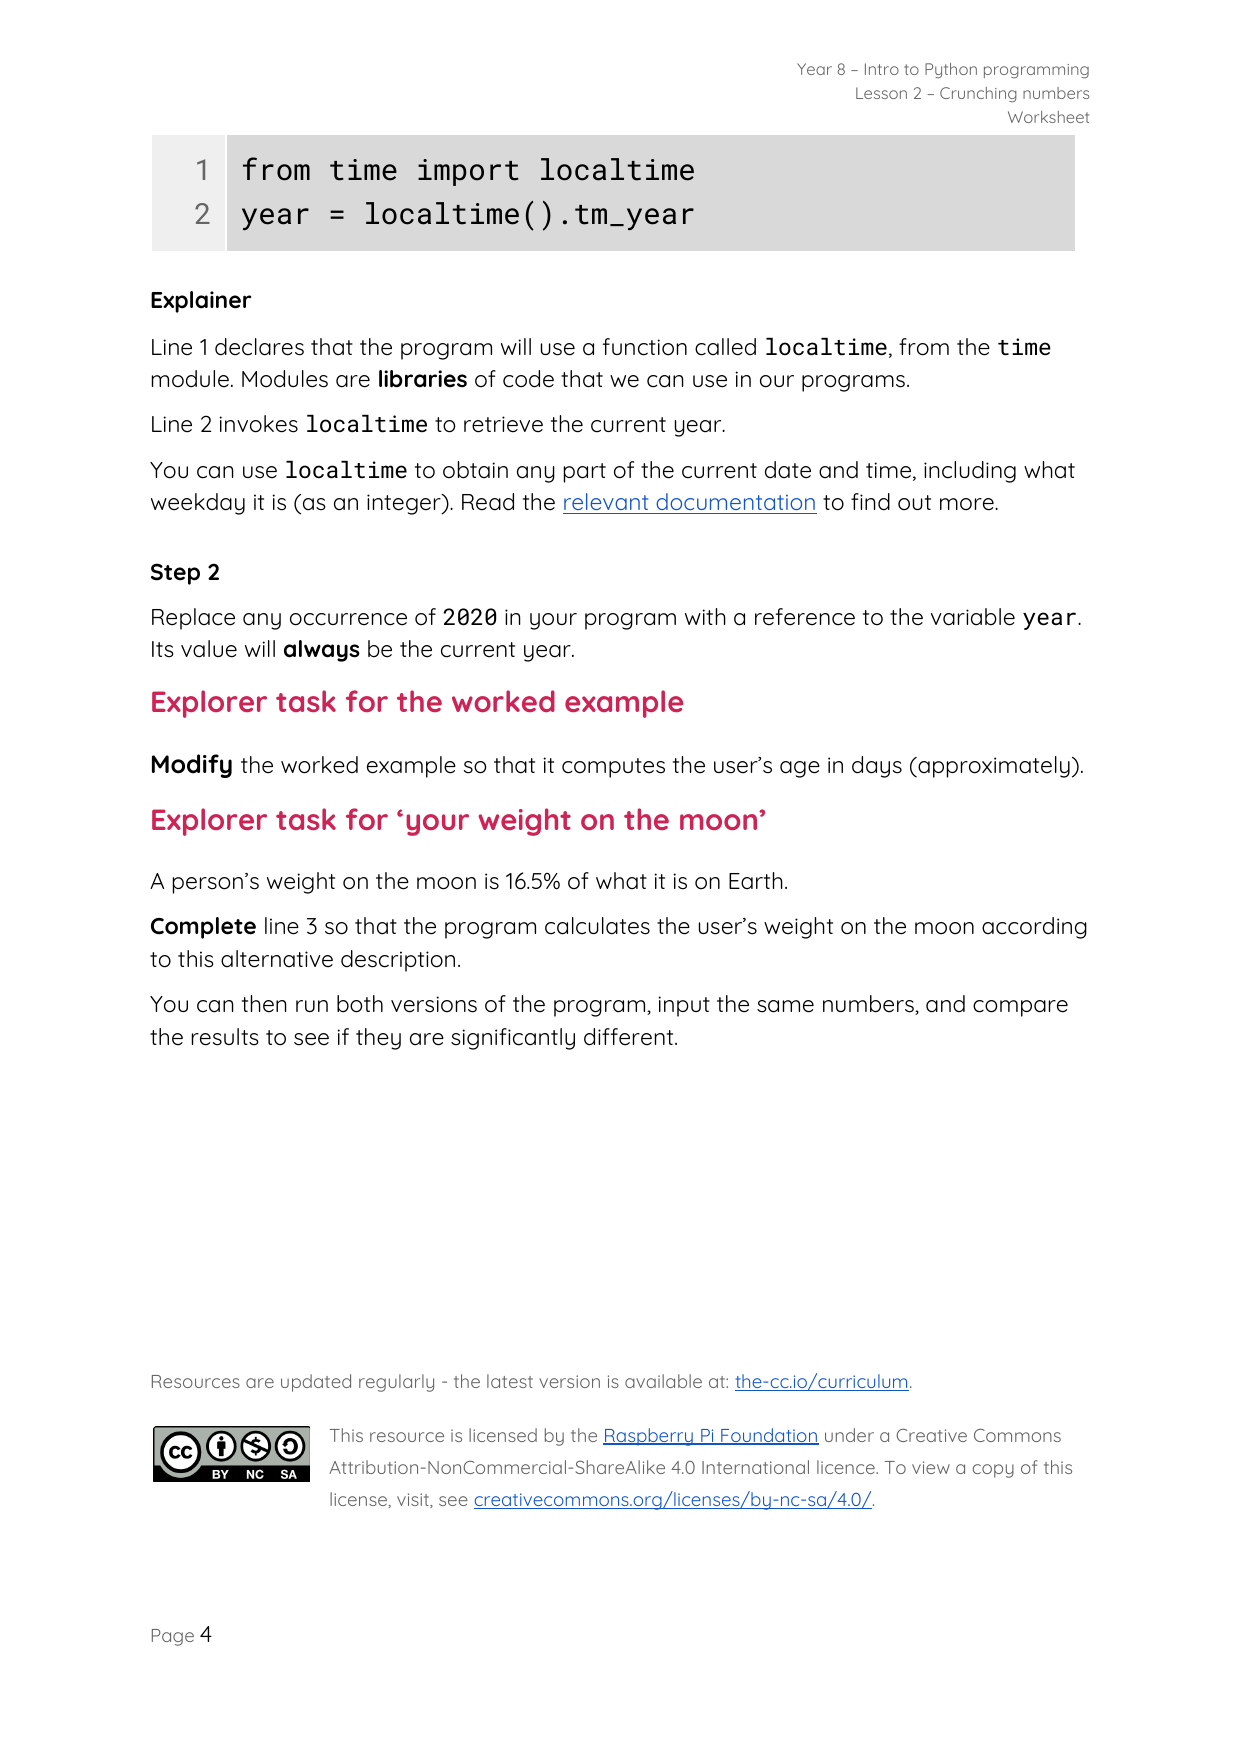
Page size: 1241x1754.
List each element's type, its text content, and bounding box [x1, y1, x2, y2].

subtitle Explorer task for ‘your weight on the moon’ [150, 801, 1090, 837]
text Step 2 [150, 557, 1090, 586]
text Line 2 invokes localtime to retrieve the current year. [150, 408, 1090, 439]
text Explainer [150, 286, 1090, 314]
picture [153, 1426, 310, 1482]
table_header from time import localtime year = localtime().tm_year [227, 135, 1075, 251]
text Resources are updated regularly - the latest version is available at: the-cc.io/curriculum. [150, 1369, 1090, 1393]
text Replace any occurrence of 2020 in your program with a reference to the variable year. Its value will always be the current year. [150, 601, 1090, 663]
text Modify the worked example so that it computes the user’s age in days (approximately). [150, 749, 1090, 780]
text You can then run both versions of the program, input the same numbers, and compare the results to see if they are significantly different. [150, 989, 1090, 1051]
text This resource is licensed by the Raspberry Pi Foundation under a Creative Commons Attribution-NonCommercial-ShareAlike 4.0 International licence. To view a copy of this license, visit, see creativecommons.org/licenses/by-nc-sa/4.0/. [150, 1423, 1090, 1511]
text Complete line 3 so that the program calculates the user’s weight on the moon according to this alternative description. [150, 911, 1090, 973]
text A person’s weight on the moon is 16.5% of what it is on Earth. [150, 866, 1090, 895]
subtitle Explorer task for the worked example [150, 683, 1090, 719]
table_header 1 2 [152, 135, 225, 251]
text Line 1 declares that the program will use a function called localtime, from the time module. Modules are libraries of code that we can use in our programs. [150, 331, 1090, 393]
text You can use localtime to obtain any part of the current date and time, including what weekday it is (as an integer). Read the relevant documentation to find out more. [150, 454, 1090, 516]
